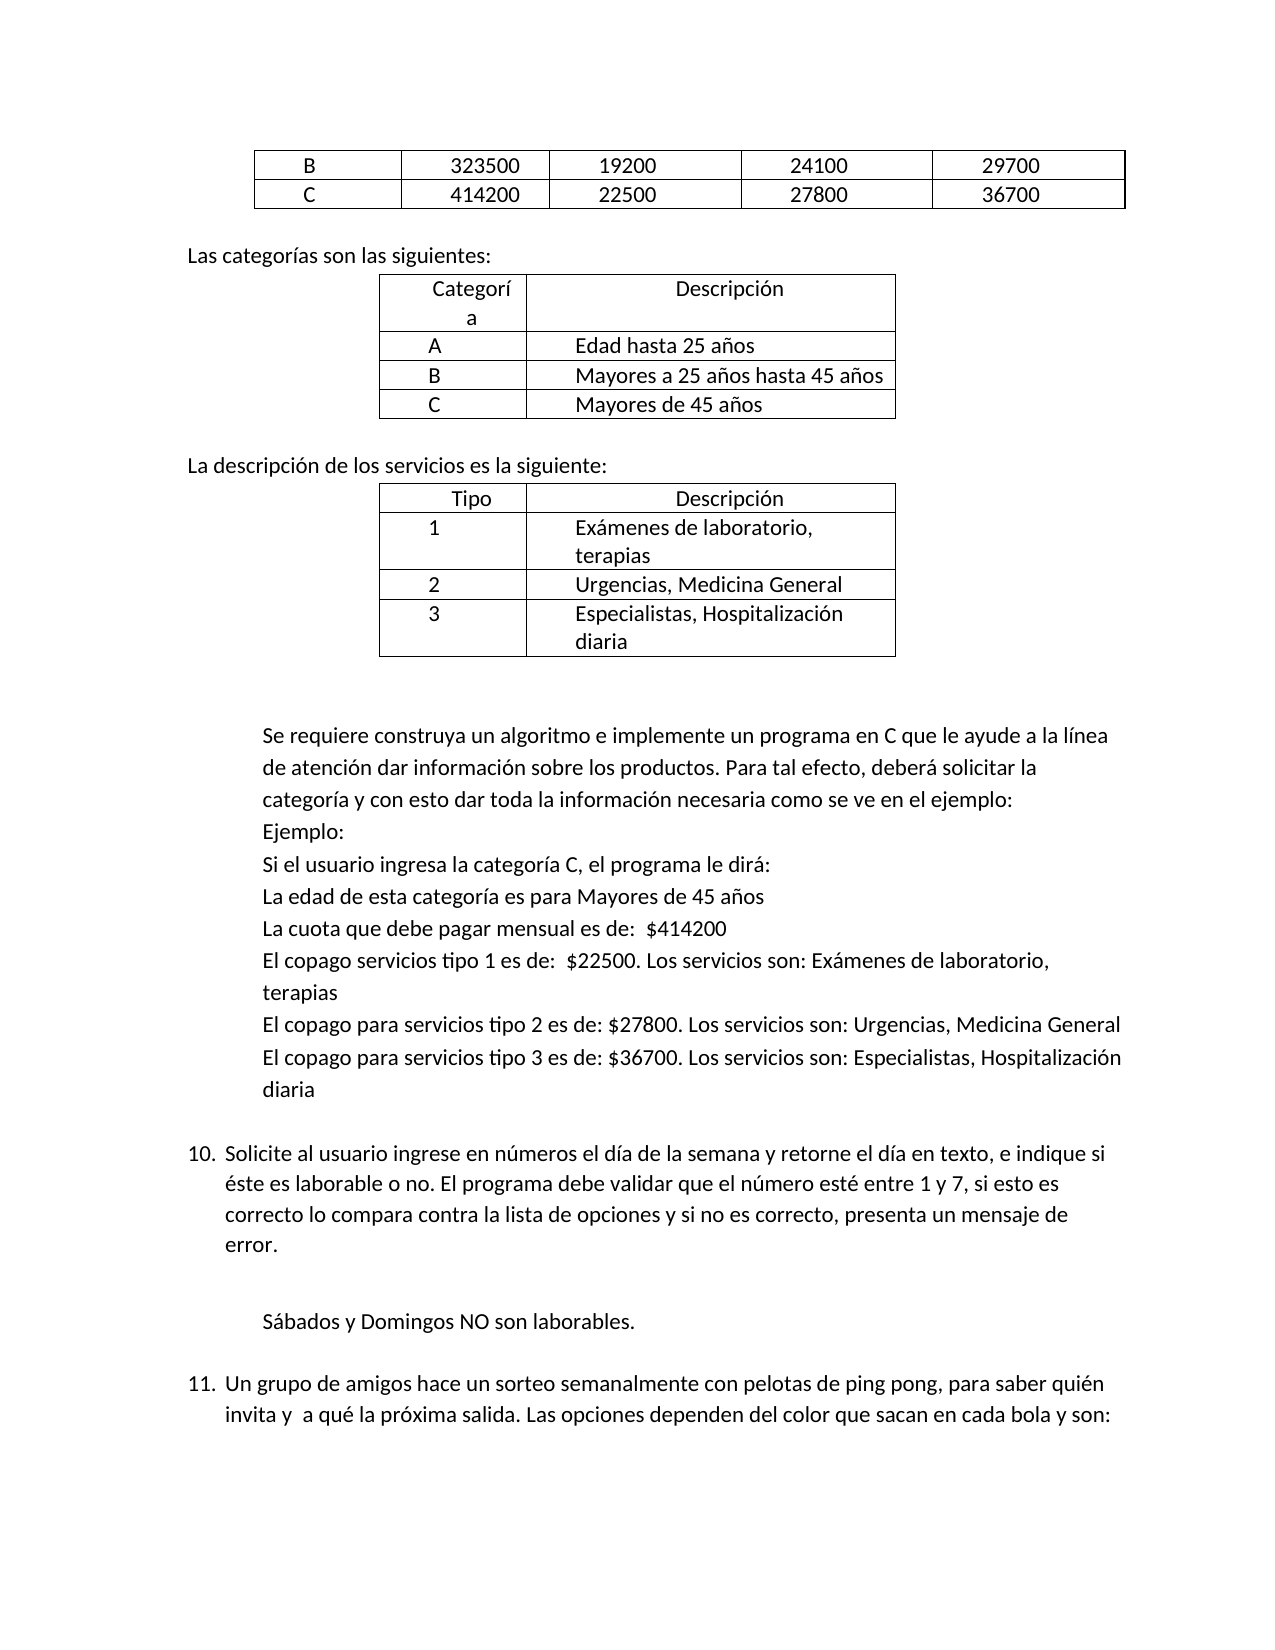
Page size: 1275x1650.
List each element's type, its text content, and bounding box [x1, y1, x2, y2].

table_cell Especialistas, Hospitalización diaria [527, 600, 895, 656]
table_cell 22500 [550, 180, 741, 208]
text La descripción de los servicios es la siguiente: [187, 451, 1125, 479]
text Sábados y Domingos NO son laborables. [262, 1307, 1125, 1335]
text El copago para servicios tipo 3 es de: $36700. Los servicios son: Especialistas, Hospitalización diaria [262, 1043, 1125, 1103]
text El copago para servicios tipo 2 es de: $27800. Los servicios son: Urgencias, Medicina General [262, 1011, 1125, 1039]
list Solicite al usuario ingrese en números el día de la semana y retorne el día en texto, e indique si éste es laborable o no. El programa debe validar que el número esté entre 1 y 7, si esto es correcto lo compara contra la lista de opciones y si no es correcto, presenta un mensaje de error. [187, 1139, 1125, 1258]
table_cell C [380, 390, 526, 418]
table_cell 2 [380, 570, 526, 598]
text La edad de esta categoría es para Mayores de 45 años [262, 882, 1125, 910]
table_cell C [255, 180, 401, 208]
text El copago servicios tipo 1 es de: $22500. Los servicios son: Exámenes de laboratorio, terapias [262, 946, 1125, 1006]
table_cell Urgencias, Medicina General [527, 570, 895, 598]
table_cell Mayores a 25 años hasta 45 años [527, 361, 895, 389]
table_cell 414200 [402, 180, 549, 208]
text Las categorías son las siguientes: [187, 241, 1125, 269]
text Se requiere construya un algoritmo e implemente un programa en C que le ayude a la línea de atención dar información sobre los productos. Para tal efecto, deberá solicitar la categoría y con esto dar toda la información necesaria como se ve en el ejemplo: [262, 721, 1125, 813]
table_header Tipo [380, 484, 526, 512]
list Un grupo de amigos hace un sorteo semanalmente con pelotas de ping pong, para saber quién invita y a qué la próxima salida. Las opciones dependen del color que sacan en cada bola y son: [187, 1369, 1125, 1428]
table_header Descripción [527, 484, 895, 512]
table_cell A [380, 332, 526, 360]
table_cell 24100 [742, 151, 932, 179]
table_cell 36700 [933, 180, 1124, 208]
table_header Categoría [380, 275, 526, 331]
table_cell 19200 [550, 151, 741, 179]
table_cell B [380, 361, 526, 389]
table_cell B [255, 151, 401, 179]
table_cell 27800 [742, 180, 932, 208]
text La cuota que debe pagar mensual es de: $414200 [262, 914, 1125, 942]
table_cell Edad hasta 25 años [527, 332, 895, 360]
table_cell 29700 [933, 151, 1124, 179]
table_cell 3 [380, 600, 526, 656]
text Ejemplo: [262, 817, 1125, 846]
table_cell Exámenes de laboratorio, terapias [527, 513, 895, 569]
table_cell 1 [380, 513, 526, 569]
table_cell 323500 [402, 151, 549, 179]
table_header Descripción [527, 275, 895, 331]
table_cell Mayores de 45 años [527, 390, 895, 418]
text Si el usuario ingresa la categoría C, el programa le dirá: [262, 850, 1125, 878]
